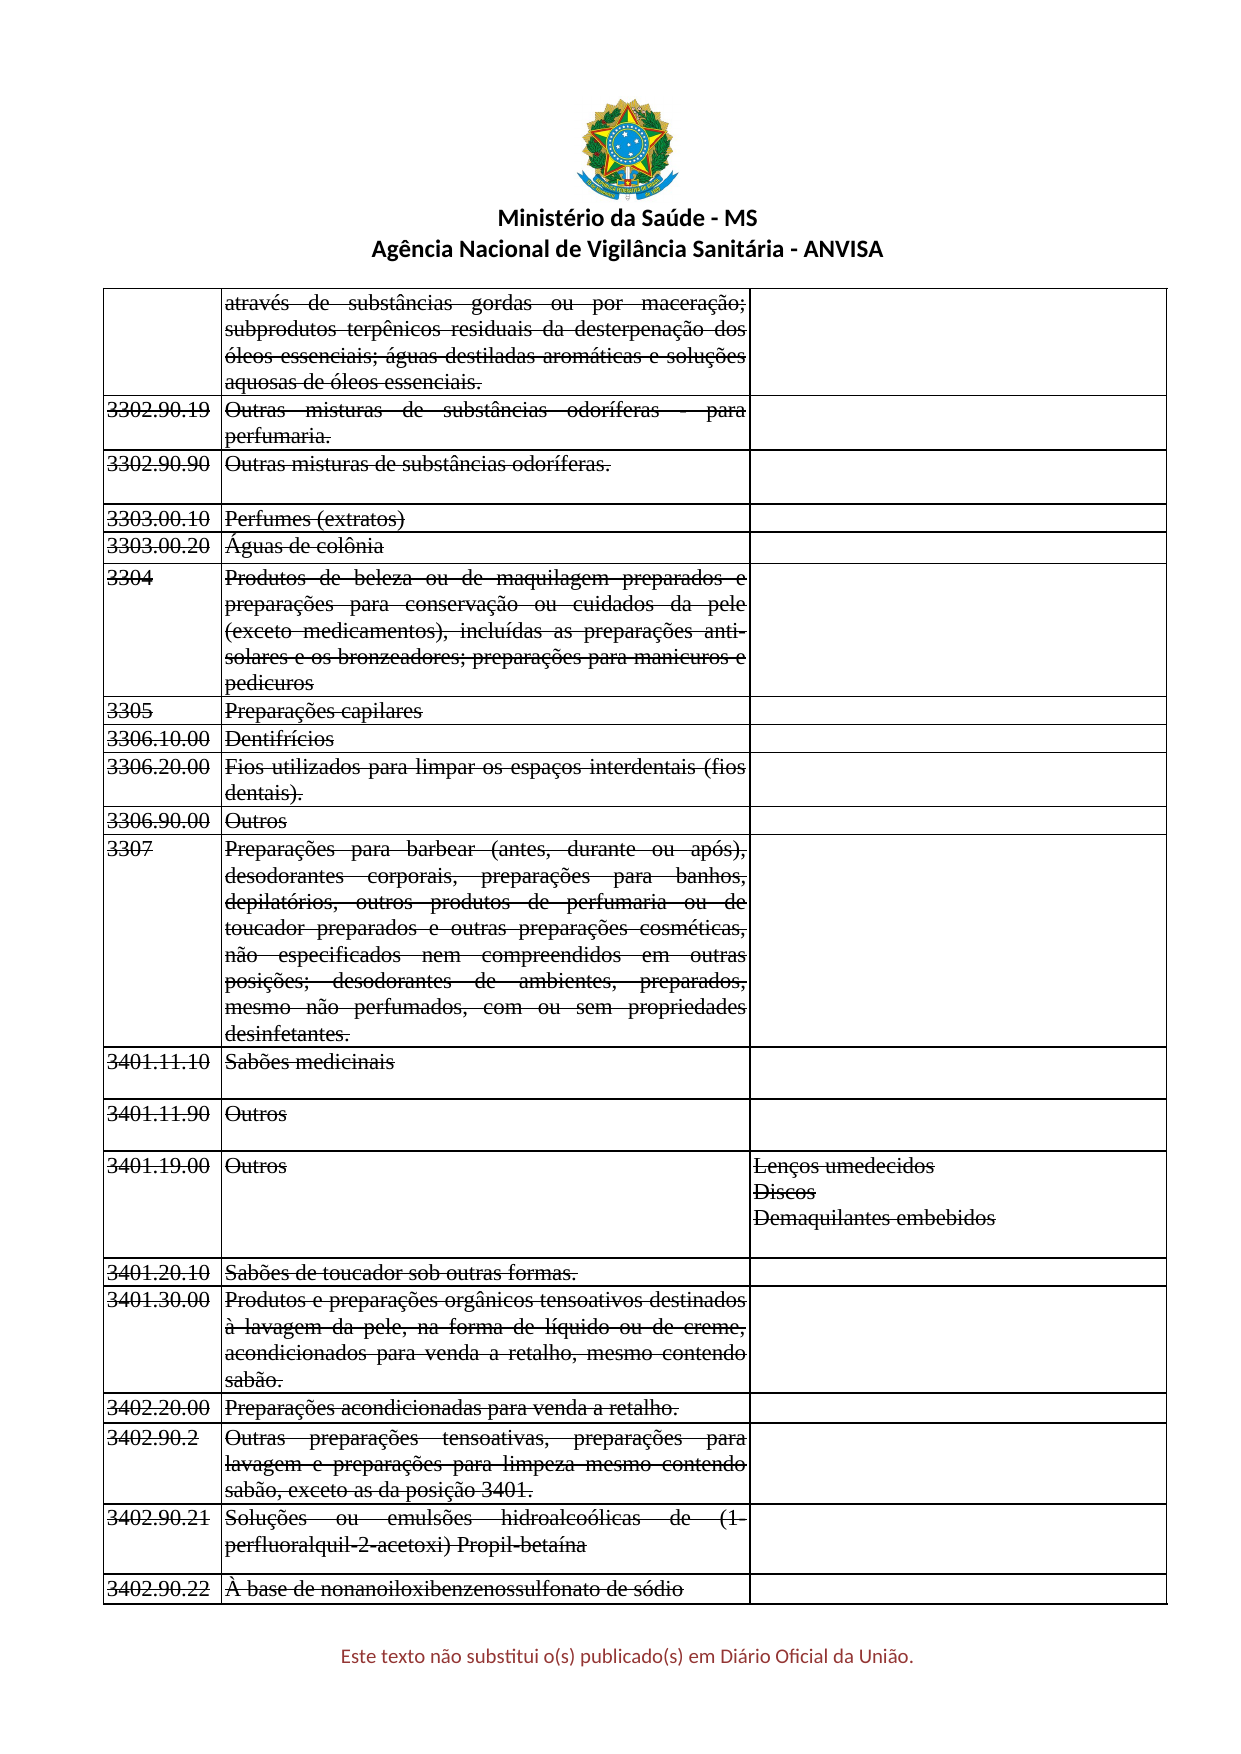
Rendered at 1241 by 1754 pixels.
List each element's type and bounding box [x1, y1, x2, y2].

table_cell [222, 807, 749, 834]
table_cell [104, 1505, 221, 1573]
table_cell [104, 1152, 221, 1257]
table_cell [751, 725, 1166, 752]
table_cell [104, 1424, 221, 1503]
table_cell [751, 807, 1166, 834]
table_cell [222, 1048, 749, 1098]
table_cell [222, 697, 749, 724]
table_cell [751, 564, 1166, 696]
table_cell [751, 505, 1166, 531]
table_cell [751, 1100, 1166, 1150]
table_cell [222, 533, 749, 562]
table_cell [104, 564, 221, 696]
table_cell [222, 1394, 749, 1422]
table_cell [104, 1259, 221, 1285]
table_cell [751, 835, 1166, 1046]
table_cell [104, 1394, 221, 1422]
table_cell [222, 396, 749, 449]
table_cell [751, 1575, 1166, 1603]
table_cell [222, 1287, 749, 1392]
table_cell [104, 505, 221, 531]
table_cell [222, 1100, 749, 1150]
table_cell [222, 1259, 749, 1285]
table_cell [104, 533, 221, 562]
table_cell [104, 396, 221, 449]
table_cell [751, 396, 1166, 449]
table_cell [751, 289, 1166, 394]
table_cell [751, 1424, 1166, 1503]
picture [573, 96, 682, 203]
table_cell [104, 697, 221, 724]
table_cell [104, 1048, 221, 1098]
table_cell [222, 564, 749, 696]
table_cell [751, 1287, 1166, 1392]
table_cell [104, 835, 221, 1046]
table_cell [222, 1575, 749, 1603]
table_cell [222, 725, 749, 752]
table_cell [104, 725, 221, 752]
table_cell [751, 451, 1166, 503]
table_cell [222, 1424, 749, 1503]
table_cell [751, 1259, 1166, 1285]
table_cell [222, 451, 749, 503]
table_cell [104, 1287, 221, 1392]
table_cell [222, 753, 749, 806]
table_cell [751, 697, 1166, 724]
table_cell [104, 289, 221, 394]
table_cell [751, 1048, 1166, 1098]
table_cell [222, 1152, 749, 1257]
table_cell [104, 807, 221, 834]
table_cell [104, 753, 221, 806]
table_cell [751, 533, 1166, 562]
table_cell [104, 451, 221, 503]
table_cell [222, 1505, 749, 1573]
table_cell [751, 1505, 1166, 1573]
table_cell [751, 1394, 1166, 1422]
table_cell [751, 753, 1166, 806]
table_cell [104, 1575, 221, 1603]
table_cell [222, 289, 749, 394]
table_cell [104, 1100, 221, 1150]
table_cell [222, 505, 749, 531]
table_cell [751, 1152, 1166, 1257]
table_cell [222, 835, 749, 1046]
